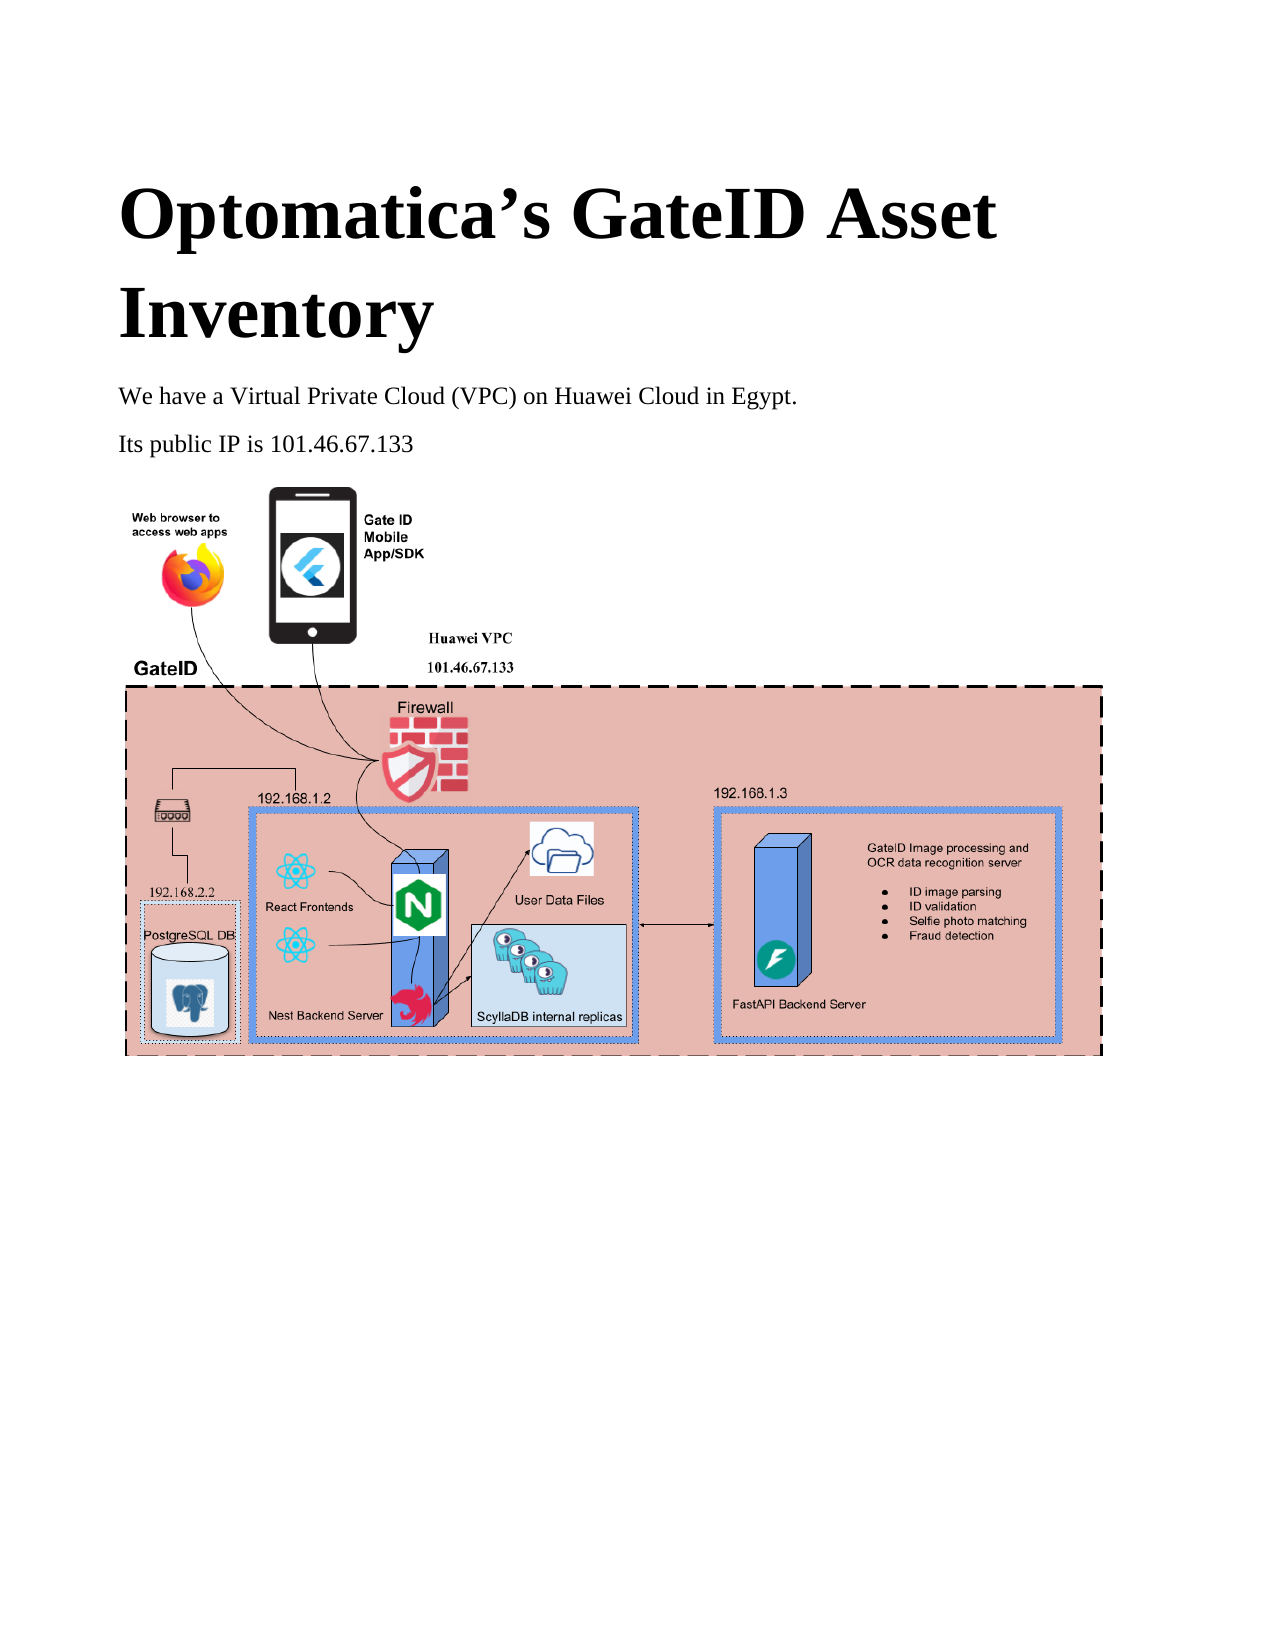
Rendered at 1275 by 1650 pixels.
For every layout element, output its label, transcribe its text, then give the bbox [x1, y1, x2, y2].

text Its public IP is 101.46.67.133 [118, 429, 1157, 457]
picture [118, 476, 1157, 1056]
title Optomatica’s GateID Asset Inventory [118, 168, 1157, 353]
text We have a Virtual Private Cloud (VPC) on Huawei Cloud in Egypt. [118, 381, 1157, 410]
